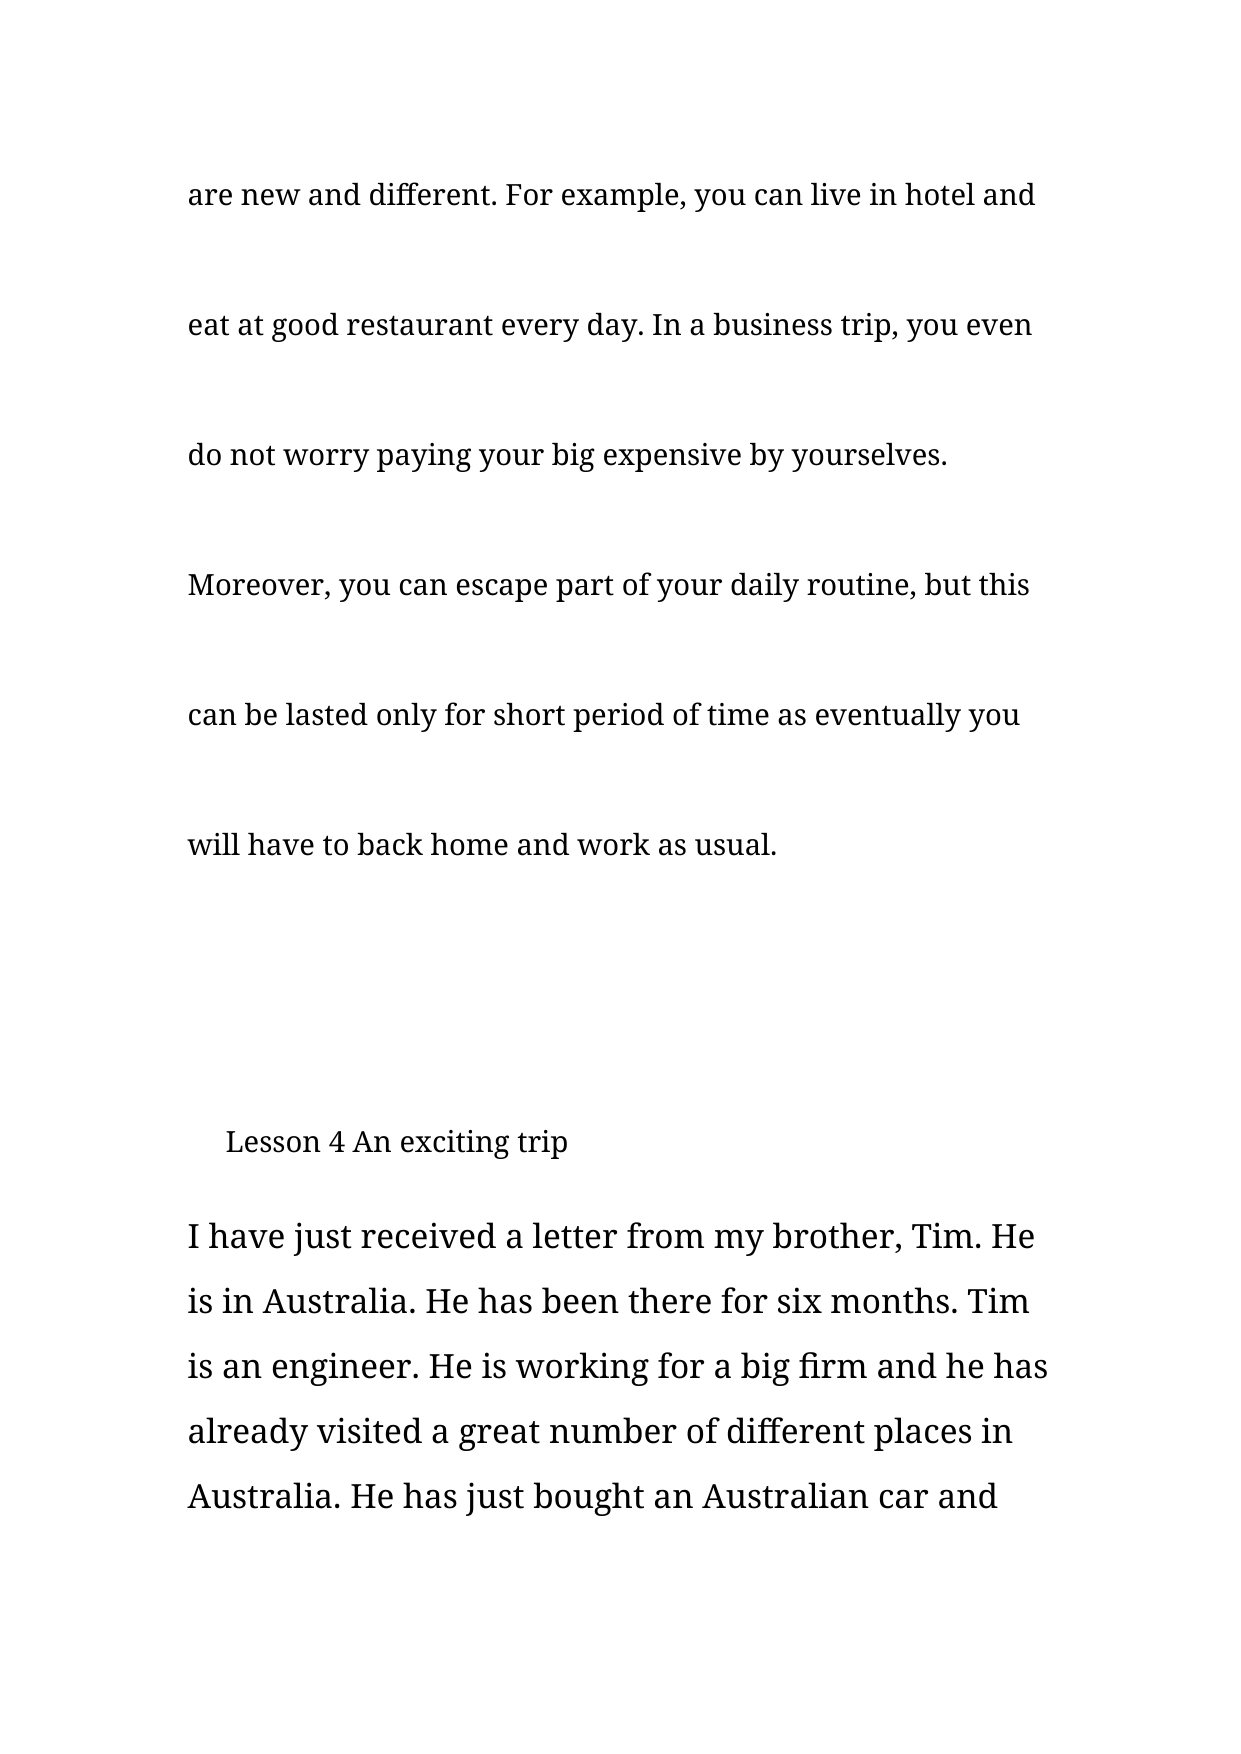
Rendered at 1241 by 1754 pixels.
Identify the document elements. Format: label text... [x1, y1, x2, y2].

text Lesson 4 An exciting trip [187, 1109, 1053, 1174]
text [187, 162, 1053, 877]
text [187, 1203, 1053, 1528]
